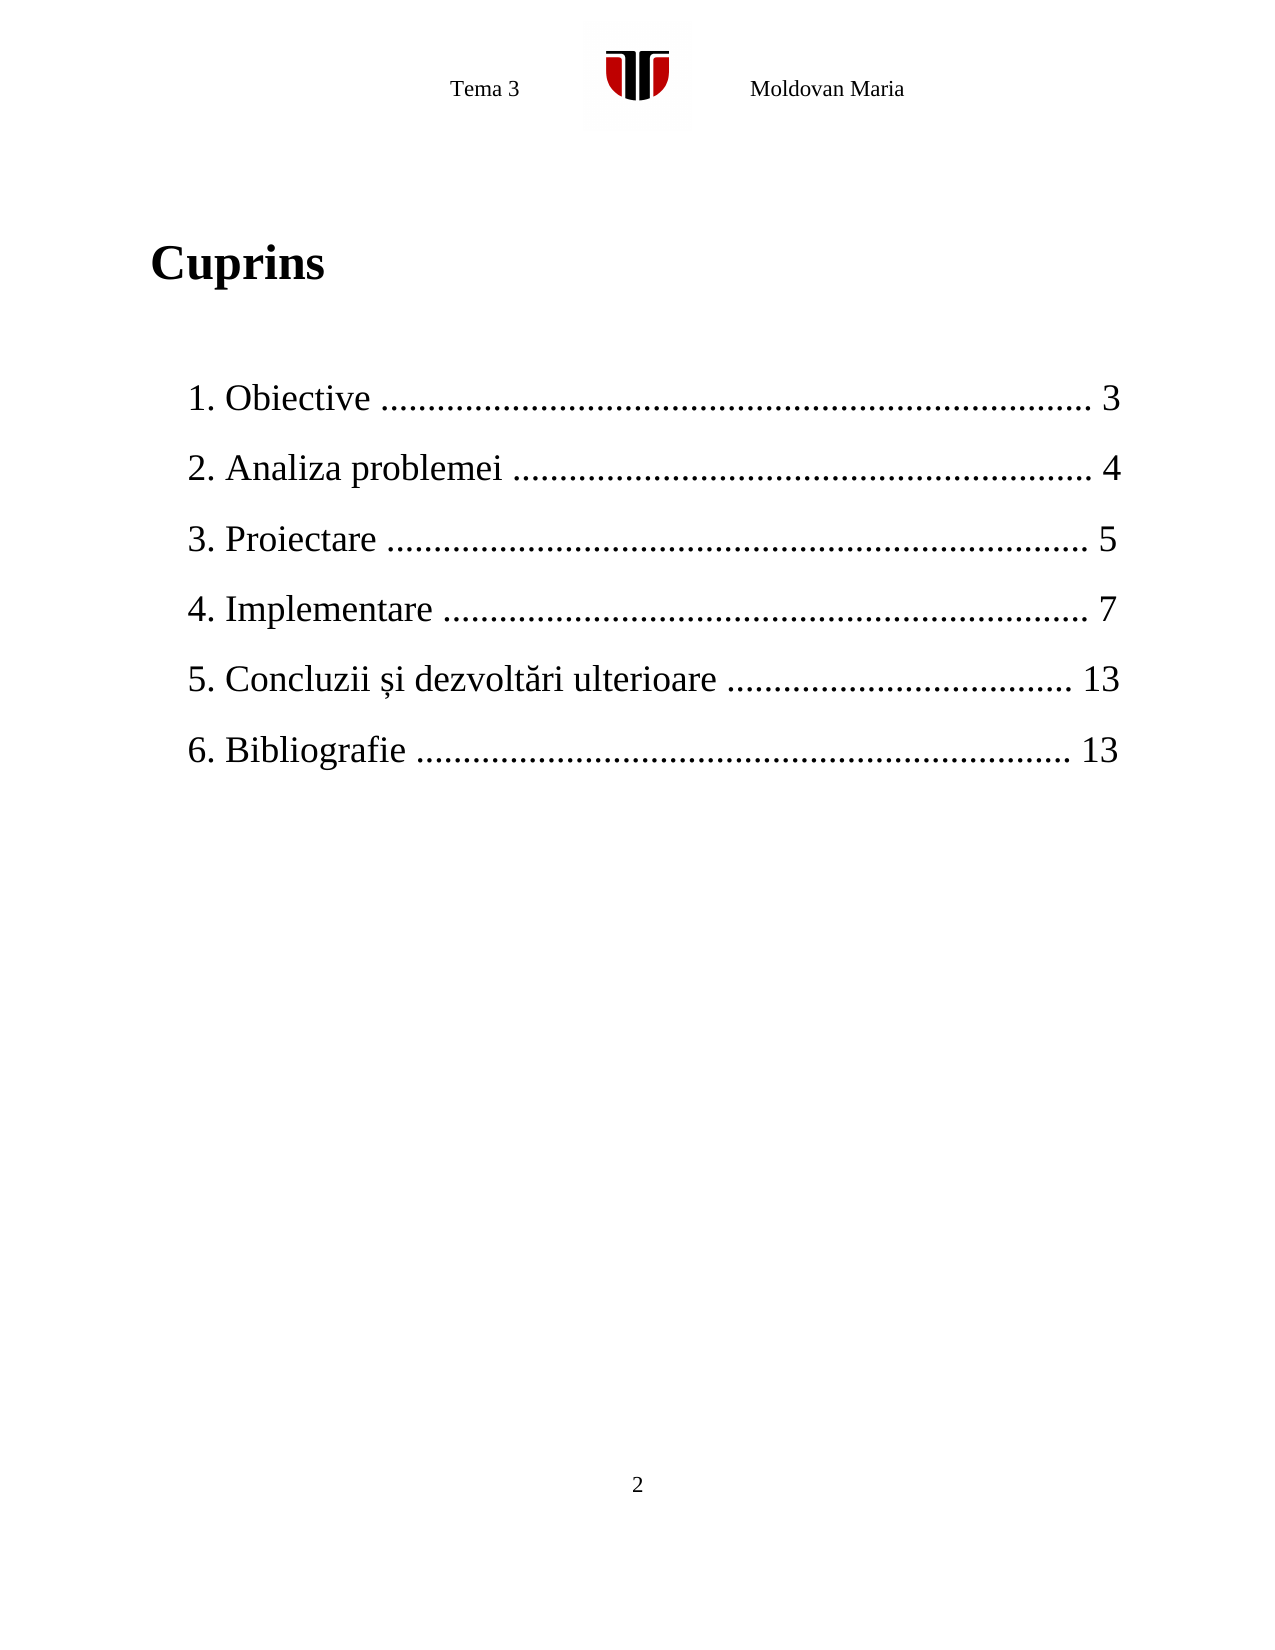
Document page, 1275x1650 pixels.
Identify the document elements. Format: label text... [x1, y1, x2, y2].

list Analiza problemei .............................................................. 4 [187, 446, 1125, 489]
list Implementare ..................................................................... 7 [187, 586, 1125, 629]
list Concluzii și dezvoltări ulterioare ..................................... 13 [187, 657, 1125, 700]
subtitle Cuprins [150, 232, 1125, 290]
list Obiective ............................................................................ 3 [187, 375, 1125, 418]
list Bibliografie ...................................................................... 13 [187, 727, 1125, 770]
picture [582, 21, 693, 131]
list Proiectare ........................................................................... 5 [187, 516, 1125, 559]
